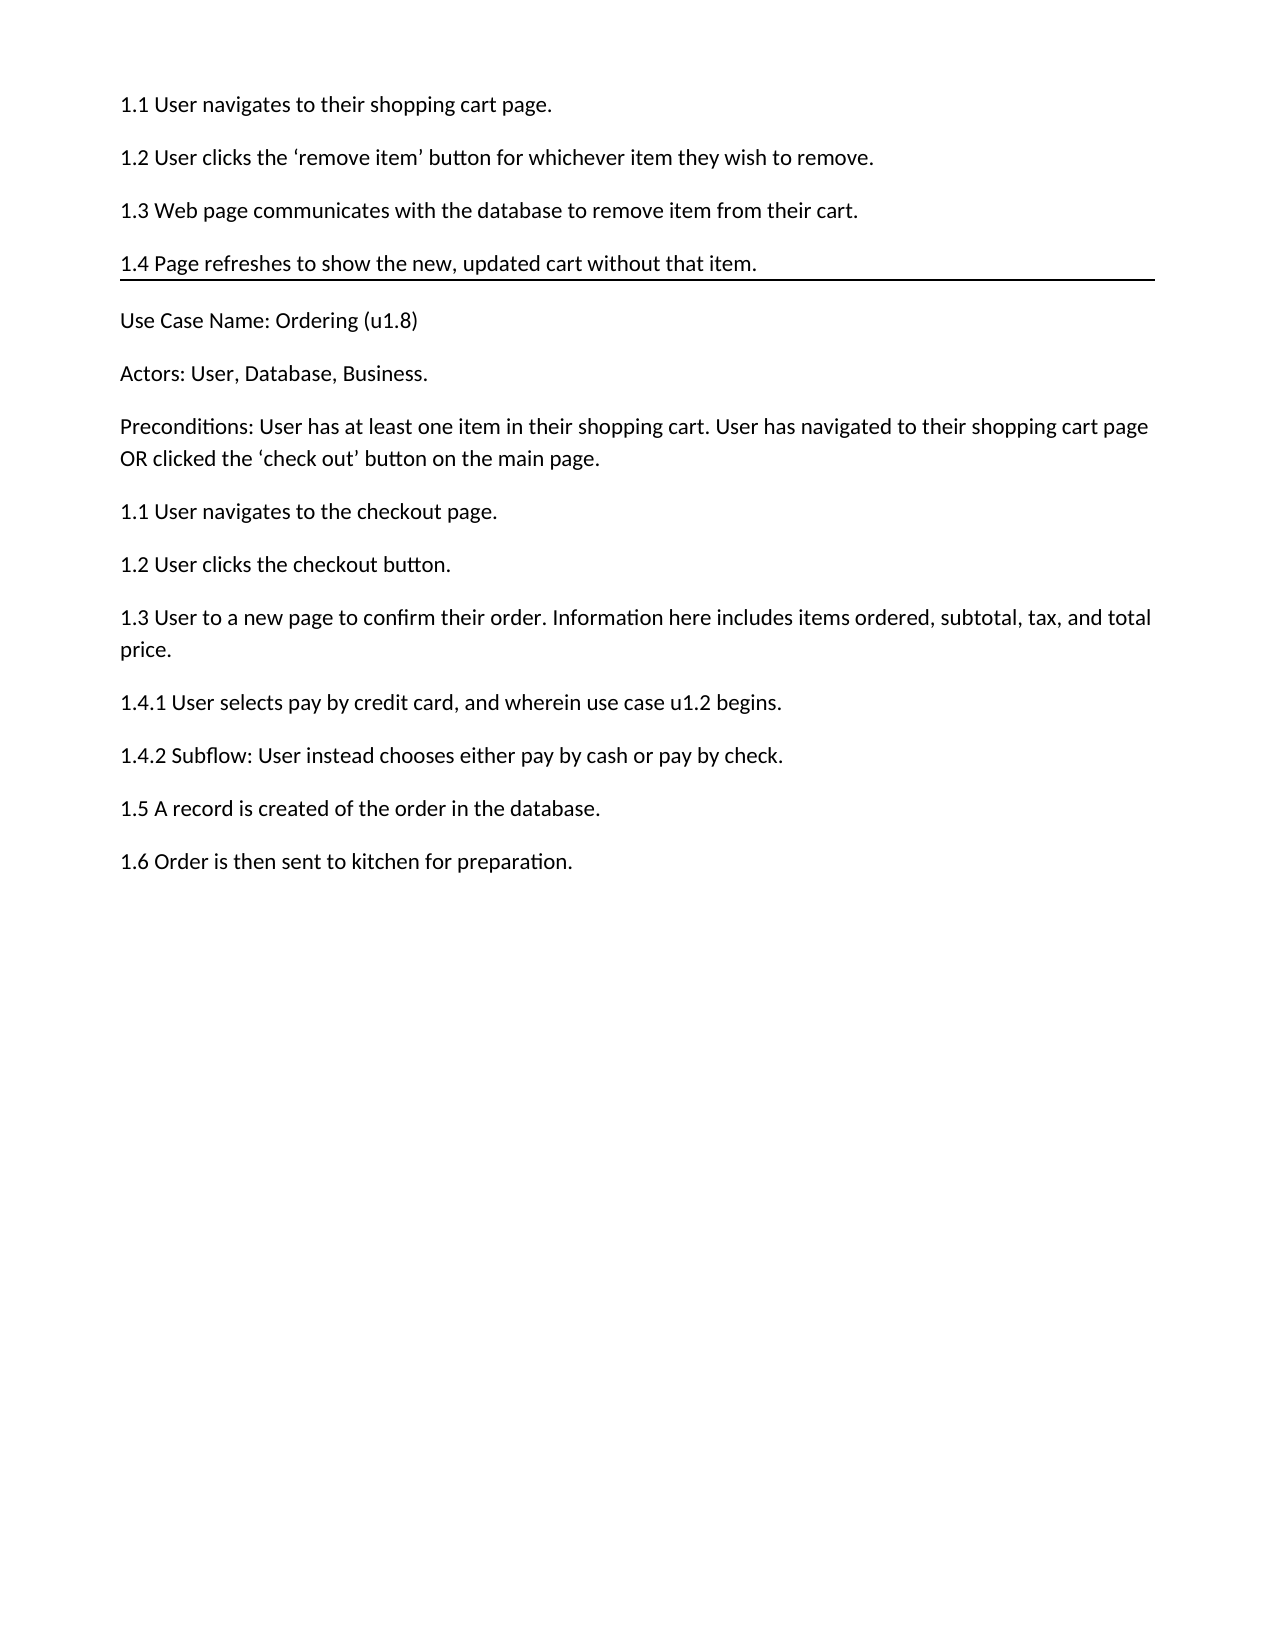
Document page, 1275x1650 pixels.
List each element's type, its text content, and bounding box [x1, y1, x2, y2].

text 1.1 User navigates to their shopping cart page. [120, 90, 1155, 118]
text 1.3 User to a new page to confirm their order. Information here includes items ordered, subtotal, tax, and total price. [120, 603, 1155, 663]
text 1.3 Web page communicates with the database to remove item from their cart. [120, 196, 1155, 224]
text 1.4.2 Subflow: User instead chooses either pay by cash or pay by check. [120, 741, 1155, 769]
text Actors: User, Database, Business. [120, 359, 1155, 387]
text 1.2 User clicks the ‘remove item’ button for whichever item they wish to remove. [120, 143, 1155, 171]
text Use Case Name: Ordering (u1.8) [120, 306, 1155, 334]
text 1.6 Order is then sent to kitchen for preparation. [120, 847, 1155, 875]
text 1.4 Page refreshes to show the new, updated cart without that item. [120, 249, 1155, 279]
text 1.4.1 User selects pay by credit card, and wherein use case u1.2 begins. [120, 688, 1155, 716]
text Preconditions: User has at least one item in their shopping cart. User has navigated to their shopping cart page OR clicked the ‘check out’ button on the main page. [120, 412, 1155, 472]
text 1.2 User clicks the checkout button. [120, 550, 1155, 578]
text 1.1 User navigates to the checkout page. [120, 497, 1155, 525]
text 1.5 A record is created of the order in the database. [120, 794, 1155, 822]
